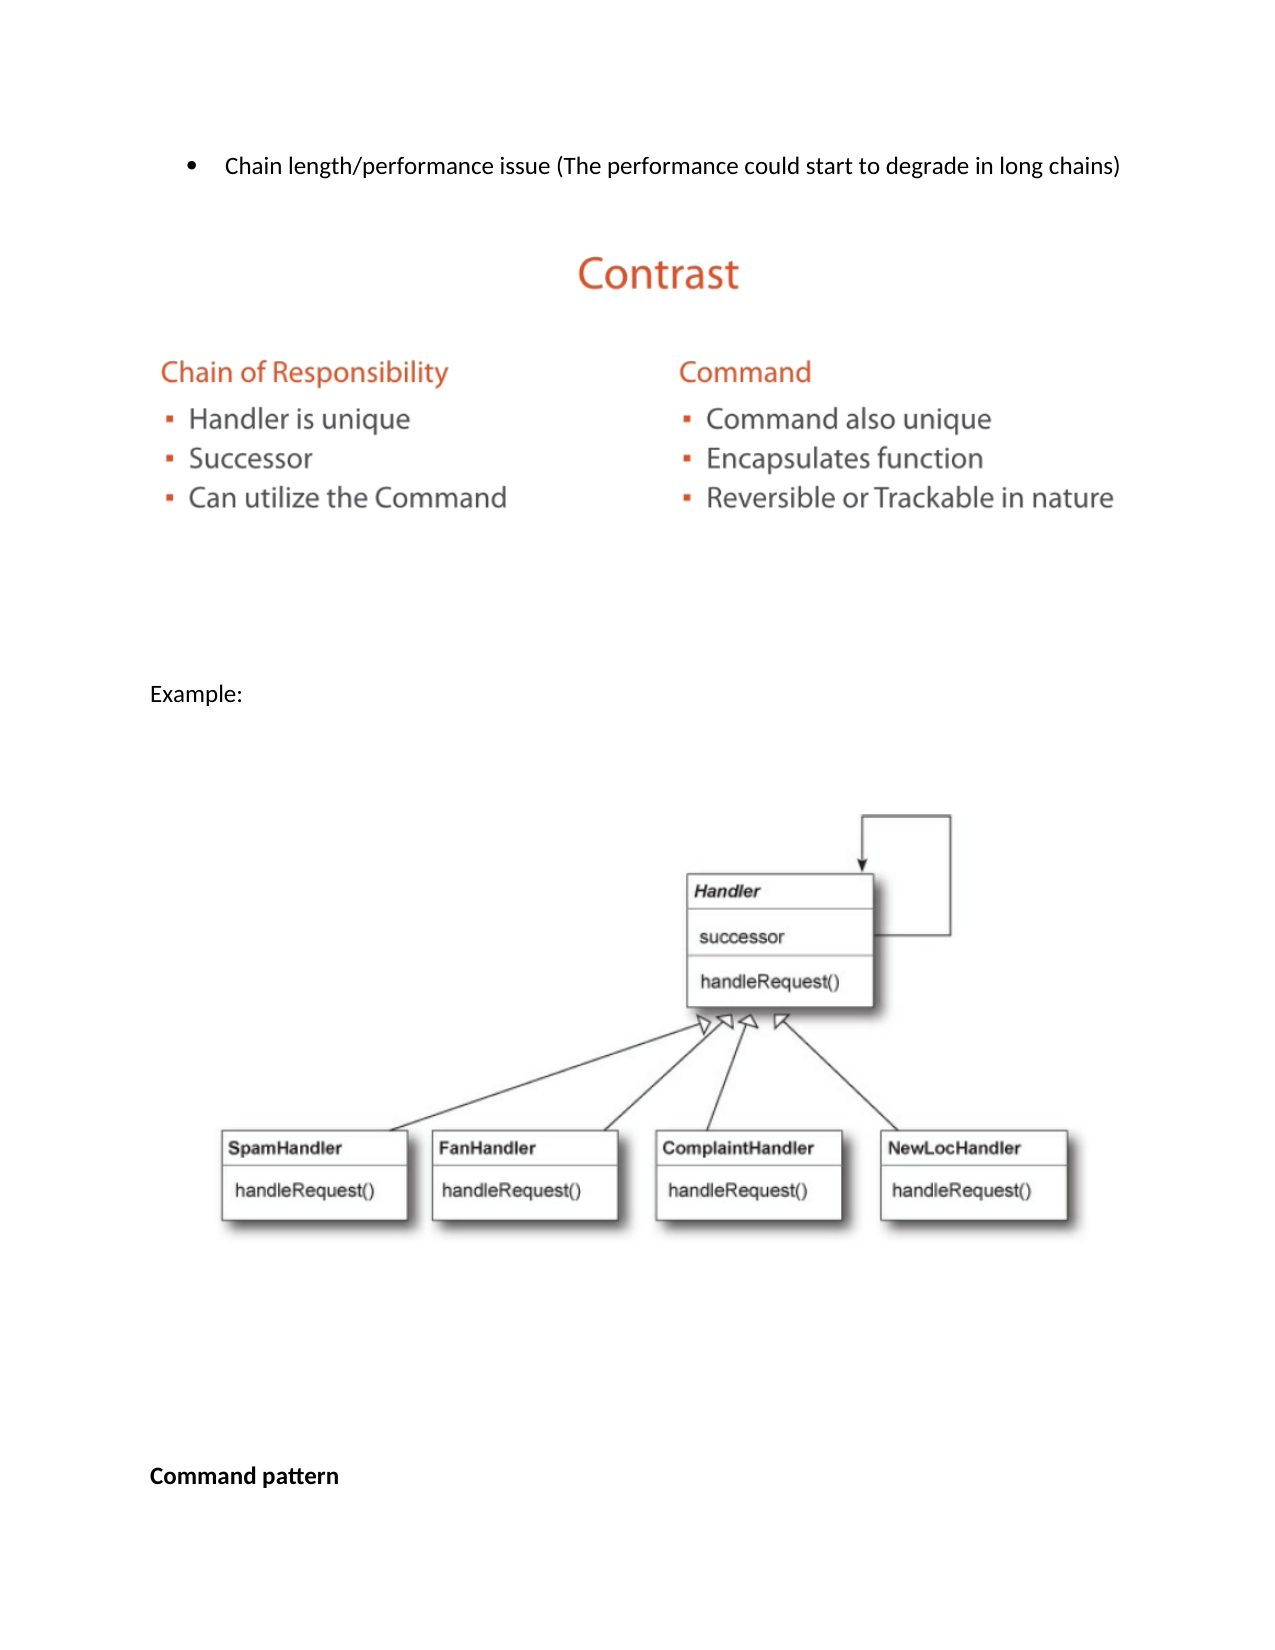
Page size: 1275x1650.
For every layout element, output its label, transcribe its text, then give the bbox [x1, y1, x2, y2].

text Command pattern [150, 1460, 1125, 1491]
picture [150, 211, 1125, 678]
text Example: [150, 678, 1125, 708]
picture [150, 708, 1125, 1247]
list Chain length/performance issue (The performance could start to degrade in long chains) [187, 150, 1125, 181]
